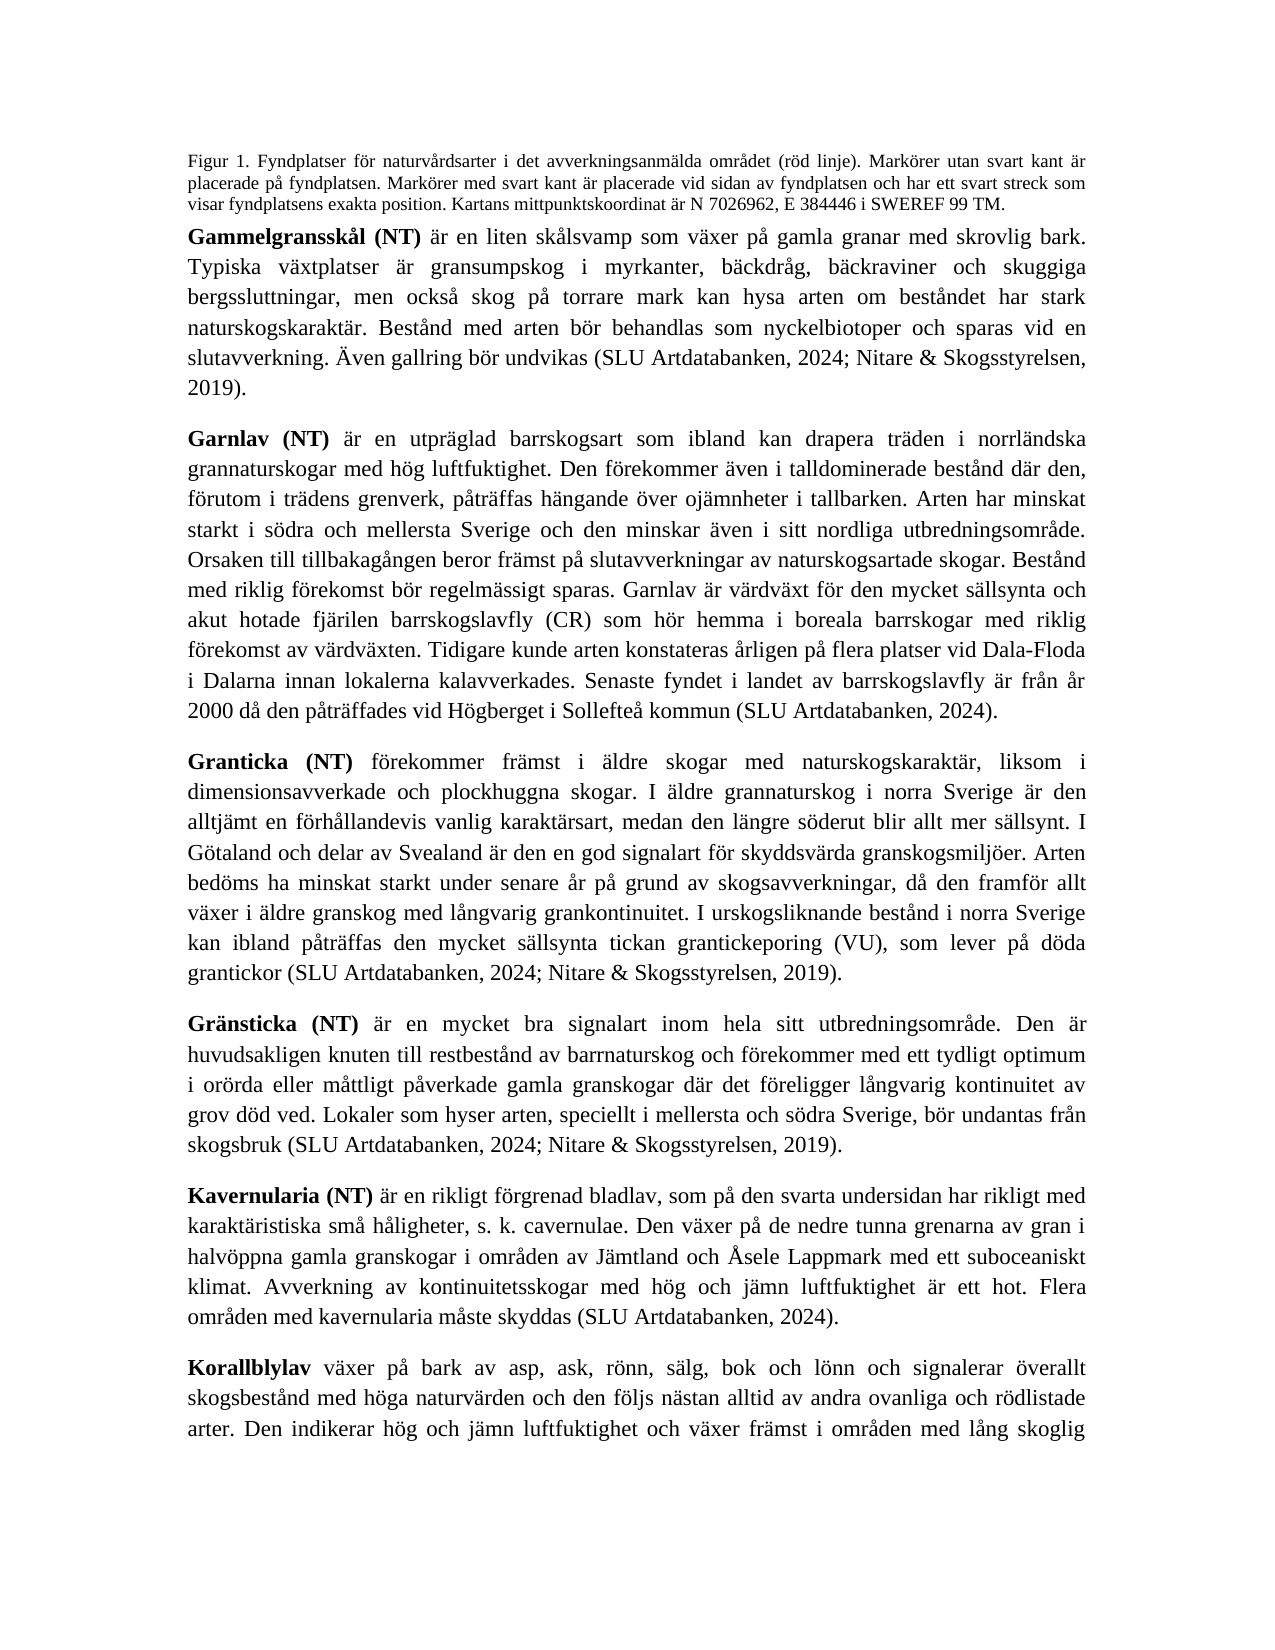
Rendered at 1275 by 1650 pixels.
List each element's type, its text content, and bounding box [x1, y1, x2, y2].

text Garnlav (NT) är en utpräglad barrskogsart som ibland kan drapera träden i norrländska grannaturskogar med hög luftfuktighet. Den förekommer även i talldominerade bestånd där den, förutom i trädens grenverk, påträffas hängande över ojämnheter i tallbarken. Arten har minskat starkt i södra och mellersta Sverige och den minskar även i sitt nordliga utbredningsområde. Orsaken till tillbakagången beror främst på slutavverkningar av naturskogsartade skogar. Bestånd med riklig förekomst bör regelmässigt sparas. Garnlav är värdväxt för den mycket sällsynta och akut hotade fjärilen barrskogslavfly (CR) som hör hemma i boreala barrskogar med riklig förekomst av värdväxten. Tidigare kunde arten konstateras årligen på flera platser vid Dala-Floda i Dalarna innan lokalerna kalavverkades. Senaste fyndet i landet av barrskogslavfly är från år 2000 då den påträffades vid Högberget i Sollefteå kommun (SLU Artdatabanken, 2024). [187, 425, 1087, 723]
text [187, 1354, 1087, 1441]
text Gränsticka (NT) är en mycket bra signalart inom hela sitt utbredningsområde. Den är huvudsakligen knuten till restbestånd av barrnaturskog och förekommer med ett tydligt optimum i orörda eller måttligt påverkade gamla granskogar där det föreligger långvarig kontinuitet av grov död ved. Lokaler som hyser arten, speciellt i mellersta och södra Sverige, bör undantas från skogsbruk (SLU Artdatabanken, 2024; Nitare & Skogsstyrelsen, 2019). [187, 1011, 1087, 1158]
text Granticka (NT) förekommer främst i äldre skogar med naturskogskaraktär, liksom i dimensionsavverkade och plockhuggna skogar. I äldre grannaturskog i norra Sverige är den alltjämt en förhållandevis vanlig karaktärsart, medan den längre söderut blir allt mer sällsynt. I Götaland och delar av Svealand är den en god signalart för skyddsvärda granskogsmiljöer. Arten bedöms ha minskat starkt under senare år på grund av skogsavverkningar, då den framför allt växer i äldre granskog med långvarig grankontinuitet. I urskogsliknande bestånd i norra Sverige kan ibland påträffas den mycket sällsynta tickan grantickeporing (VU), som lever på döda grantickor (SLU Artdatabanken, 2024; Nitare & Skogsstyrelsen, 2019). [187, 748, 1087, 986]
text Figur 1. Fyndplatser för naturvårdsarter i det avverkningsanmälda området (röd linje). Markörer utan svart kant är placerade på fyndplatsen. Markörer med svart kant är placerade vid sidan av fyndplatsen och har ett svart streck som visar fyndplatsens exakta position. Kartans mittpunktskoordinat är N 7026962, E 384446 i SWEREF 99 TM. [187, 150, 1087, 215]
text Kavernularia (NT) är en rikligt förgrenad bladlav, som på den svarta undersidan har rikligt med karaktäristiska små håligheter, s. k. cavernulae. Den växer på de nedre tunna grenarna av gran i halvöppna gamla granskogar i områden av Jämtland och Åsele Lappmark med ett suboceaniskt klimat. Avverkning av kontinuitetsskogar med hög och jämn luftfuktighet är ett hot. Flera områden med kavernularia måste skyddas (SLU Artdatabanken, 2024). [187, 1182, 1087, 1329]
text Gammelgransskål (NT) är en liten skålsvamp som växer på gamla granar med skrovlig bark. Typiska växtplatser är gransumpskog i myrkanter, bäckdråg, bäckraviner och skuggiga bergssluttningar, men också skog på torrare mark kan hysa arten om beståndet har stark naturskogskaraktär. Bestånd med arten bör behandlas som nyckelbiotoper och sparas vid en slutavverkning. Även gallring bör undvikas (SLU Artdatabanken, 2024; Nitare & Skogsstyrelsen, 2019). [187, 223, 1087, 400]
